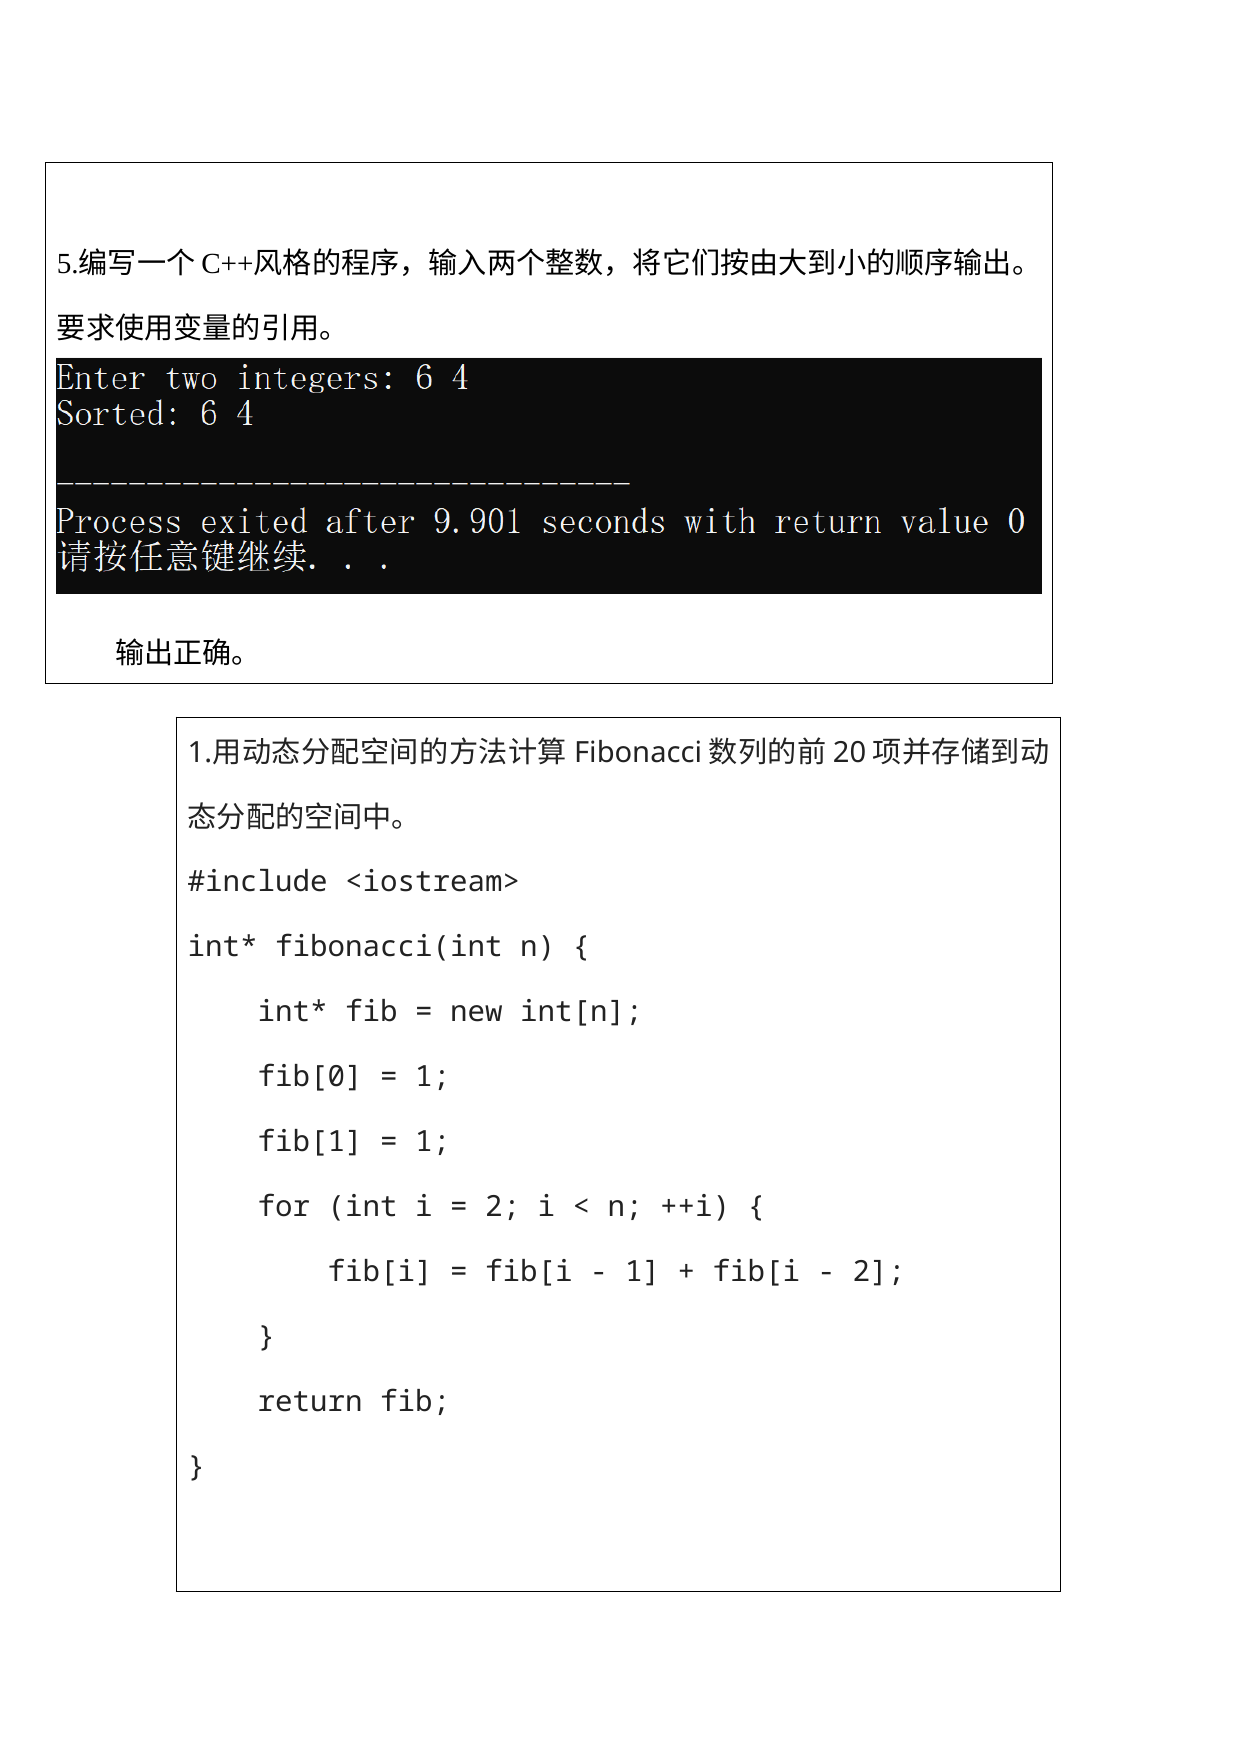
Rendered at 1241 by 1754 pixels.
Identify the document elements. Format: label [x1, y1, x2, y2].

table_cell [46, 163, 1052, 683]
picture [56, 357, 1042, 594]
table_header [177, 718, 1060, 1591]
